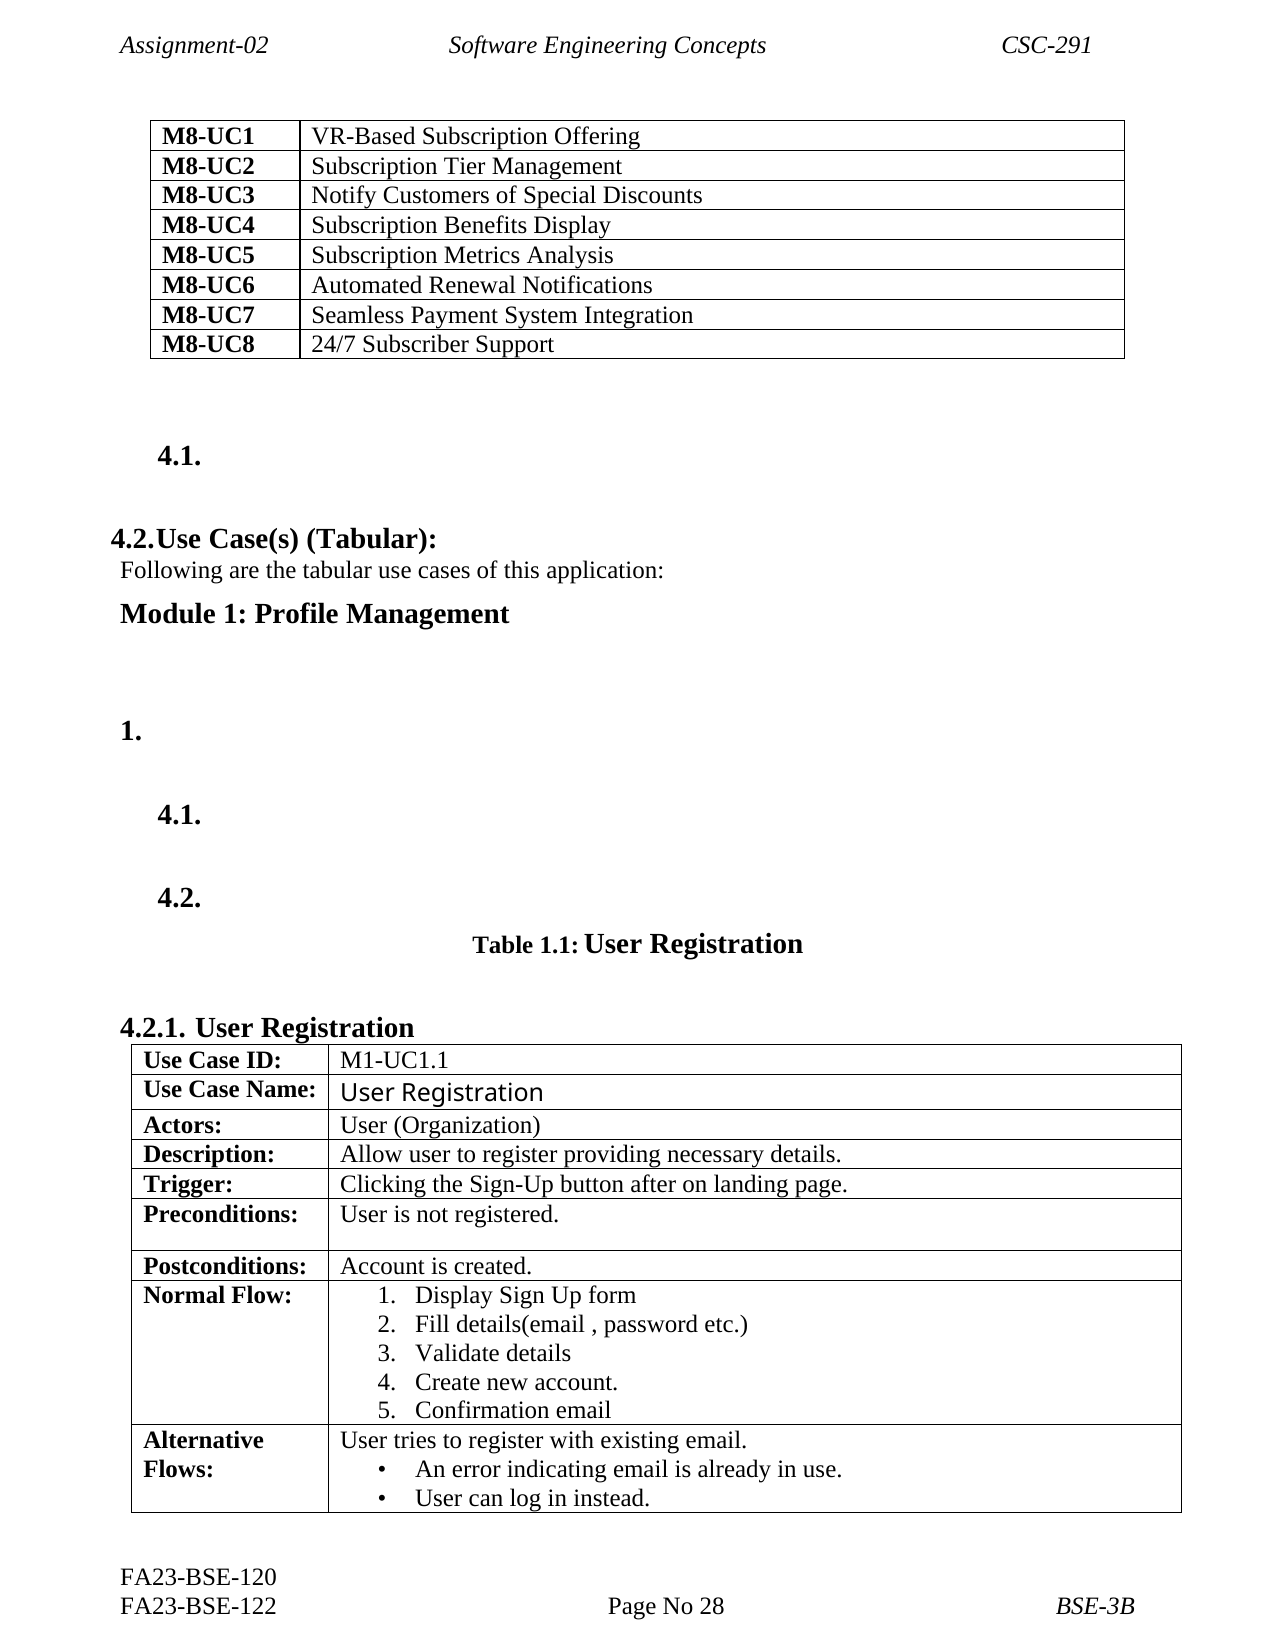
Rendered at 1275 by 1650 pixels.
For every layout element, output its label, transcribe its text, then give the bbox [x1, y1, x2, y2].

table_cell Normal Flow: [132, 1281, 328, 1424]
table_cell User tries to register with existing email. An error indicating email is already in use. User can log in instead. [329, 1425, 1181, 1512]
table_cell Allow user to register providing necessary details. [329, 1140, 1181, 1168]
table_cell User is not registered. [329, 1199, 1181, 1250]
text Following are the tabular use cases of this application: [120, 555, 1155, 584]
table_header M1-UC1.1 [329, 1045, 1181, 1073]
table_cell Trigger: [132, 1169, 328, 1198]
table_cell Clicking the Sign-Up button after on landing page. [329, 1169, 1181, 1198]
table_cell User Registration [329, 1075, 1181, 1109]
table_cell Subscription Tier Management [301, 151, 1124, 179]
table_header M8-UC1 [151, 121, 299, 150]
table_cell Postconditions: [132, 1251, 328, 1279]
table_cell Subscription Metrics Analysis [301, 240, 1124, 269]
table_cell M8-UC3 [151, 181, 299, 209]
table_header VR-Based Subscription Offering [301, 121, 1124, 150]
text Module 1: Profile Management [120, 596, 1155, 630]
table_cell Description: [132, 1140, 328, 1168]
table_cell M8-UC2 [151, 151, 299, 179]
table_cell User (Organization) [329, 1110, 1181, 1138]
table_cell Seamless Payment System Integration [301, 300, 1124, 328]
table_cell M8-UC7 [151, 300, 299, 328]
table_header Use Case ID: [132, 1045, 328, 1073]
subtitle Use Case(s) (Tabular): [111, 522, 1155, 555]
text Table 1.1: User Registration [120, 927, 1155, 960]
table_cell M8-UC5 [151, 240, 299, 269]
table_cell Actors: [132, 1110, 328, 1138]
table_cell Use Case Name: [132, 1075, 328, 1109]
table_cell Display Sign Up form Fill details(email , password etc.) Validate details Create new account. Confirmation email [329, 1281, 1181, 1424]
table_cell M8-UC6 [151, 270, 299, 299]
table_cell Alternative Flows: [132, 1425, 328, 1512]
table_cell Account is created. [329, 1251, 1181, 1279]
table_cell Automated Renewal Notifications [301, 270, 1124, 299]
table_cell Preconditions: [132, 1199, 328, 1250]
table_cell 24/7 Subscriber Support [301, 330, 1124, 358]
table_cell Subscription Benefits Display [301, 210, 1124, 239]
table_cell Notify Customers of Special Discounts [301, 181, 1124, 209]
subtitle User Registration [120, 1010, 1155, 1044]
table_cell M8-UC8 [151, 330, 299, 358]
table_cell M8-UC4 [151, 210, 299, 239]
